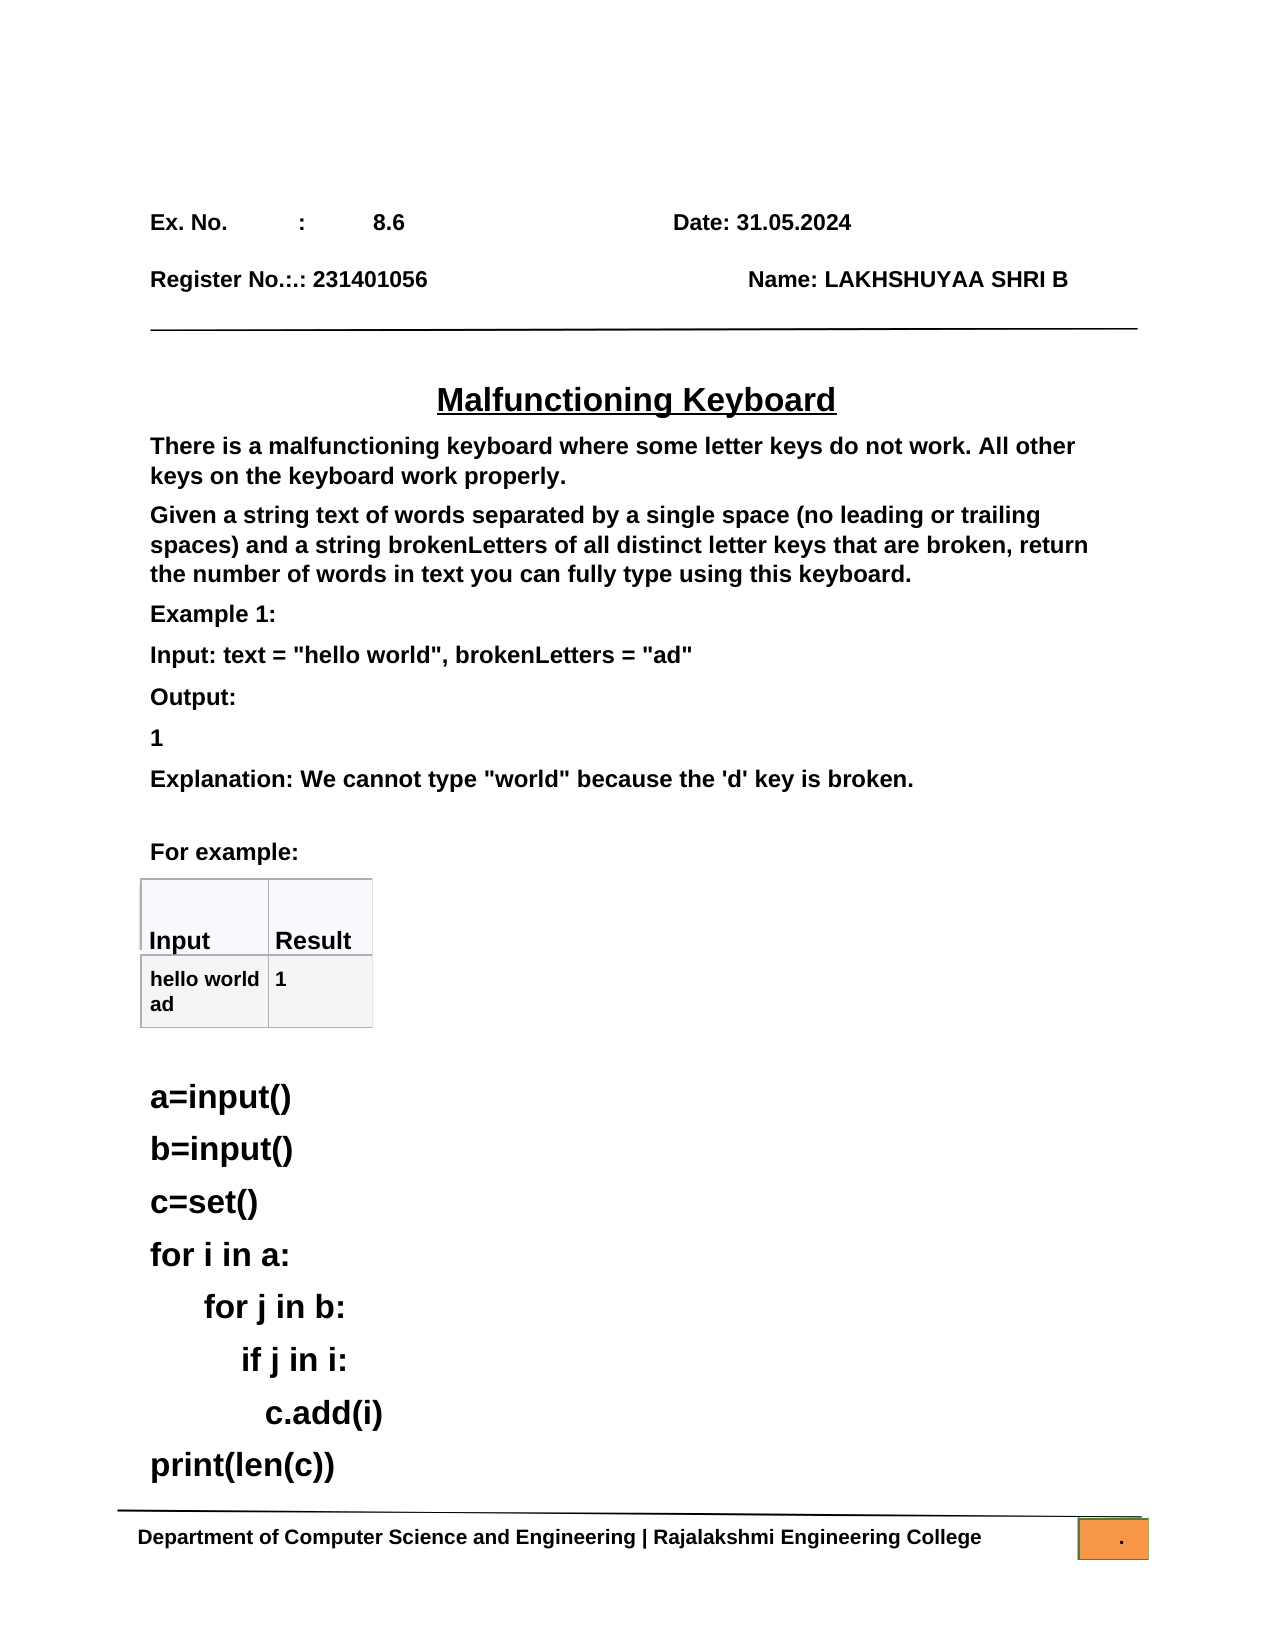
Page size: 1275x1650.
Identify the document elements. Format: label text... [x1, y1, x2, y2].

text 1 [150, 724, 1125, 752]
text Department of Computer Science and Engineering | Rajalakshmi Engineering College [137, 1524, 1073, 1548]
text c.add(i) [264, 1393, 1125, 1431]
text Malfunctioning Keyboard [137, 380, 1135, 418]
text Example 1: [150, 600, 1125, 627]
text hello world 1 [150, 967, 1125, 991]
text print(len(c)) [150, 1445, 1125, 1484]
text For example: [150, 837, 1125, 865]
text Given a string text of words separated by a single space (no leading or trailing spaces) and a string brokenLetters of all distinct letter keys that are broken, return the number of words in text you can fully type using this keyboard. [150, 501, 1123, 587]
picture [139, 878, 373, 950]
picture [117, 1509, 1149, 1560]
text Explanation: We cannot type "world" because the 'd' key is broken. [150, 765, 1125, 793]
text for j in b: [137, 1287, 346, 1326]
picture [140, 955, 373, 1028]
text c=set() [150, 1182, 1125, 1221]
text There is a malfunctioning keyboard where some letter keys do not work. All other keys on the keyboard work properly. [150, 432, 1110, 489]
text ad [150, 992, 1125, 1016]
text b=input() [150, 1129, 1125, 1168]
text a=input() [150, 1077, 1125, 1115]
text Input: text = "hello world", brokenLetters = "ad" [150, 641, 1125, 669]
text Ex. No. : 8.6 Date: 31.05.2024 [150, 209, 1125, 236]
text Register No.:.: 231401056 Name: LAKHSHUYAA SHRI B [150, 266, 1125, 292]
text Output: [150, 683, 1125, 710]
text for i in a: [150, 1235, 1125, 1273]
text if j in i: [137, 1340, 348, 1378]
text Input Result [139, 884, 1125, 955]
